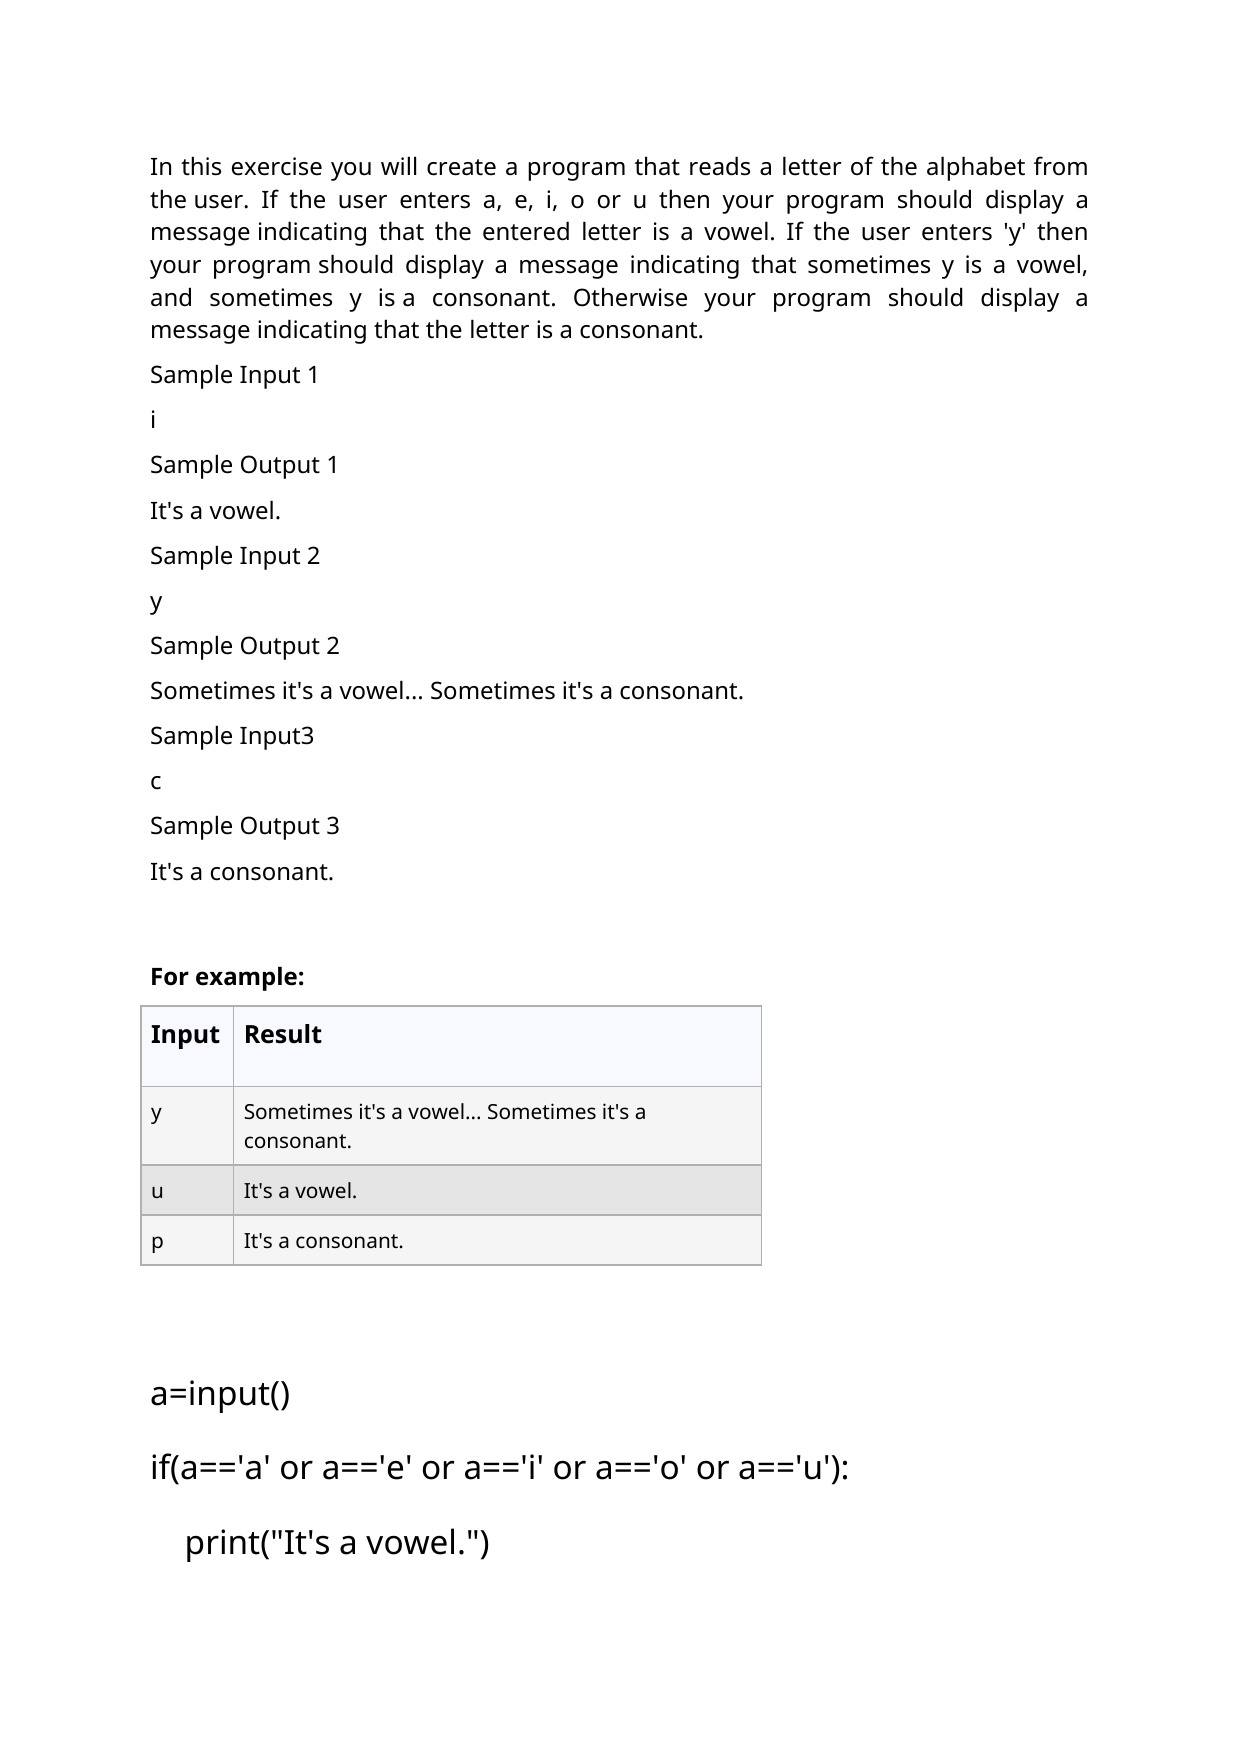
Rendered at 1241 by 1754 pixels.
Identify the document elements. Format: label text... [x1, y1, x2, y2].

text For example: [150, 960, 1090, 993]
table_header Result [234, 1007, 761, 1086]
table_cell y [142, 1087, 233, 1164]
text Sample Output 2 [150, 629, 1090, 661]
table_cell p [142, 1216, 233, 1264]
text i [150, 403, 1090, 436]
text Sample Output 1 [150, 448, 1090, 481]
text It's a vowel. [150, 493, 1090, 526]
text Sample Input3 [150, 719, 1090, 752]
text Sample Input 1 [150, 358, 1090, 391]
text Sometimes it's a vowel... Sometimes it's a consonant. [150, 674, 1090, 706]
text if(a=='a' or a=='e' or a=='i' or a=='o' or a=='u'): [150, 1444, 1090, 1489]
text a=input() [150, 1369, 1090, 1415]
text In this exercise you will create a program that reads a letter of the alphabet from the user. If the user enters a, e, i, o or u then your program should display a message indicating that the entered letter is a vowel. If the user enters 'y' then your program should display a message indicating that sometimes y is a vowel, and sometimes y is a consonant. Otherwise your program should display a message indicating that the letter is a consonant. [150, 150, 1090, 346]
text Sample Input 2 [150, 538, 1090, 571]
table_cell u [142, 1166, 233, 1214]
text c [150, 764, 1090, 797]
table_cell It's a consonant. [234, 1216, 761, 1264]
table_cell Sometimes it's a vowel... Sometimes it's a consonant. [234, 1087, 761, 1164]
text print("It's a vowel.") [150, 1519, 1090, 1564]
table_cell It's a vowel. [234, 1166, 761, 1214]
text Sample Output 3 [150, 809, 1090, 842]
text y [150, 584, 1090, 616]
text It's a consonant. [150, 854, 1090, 887]
table_header Input [142, 1007, 233, 1086]
